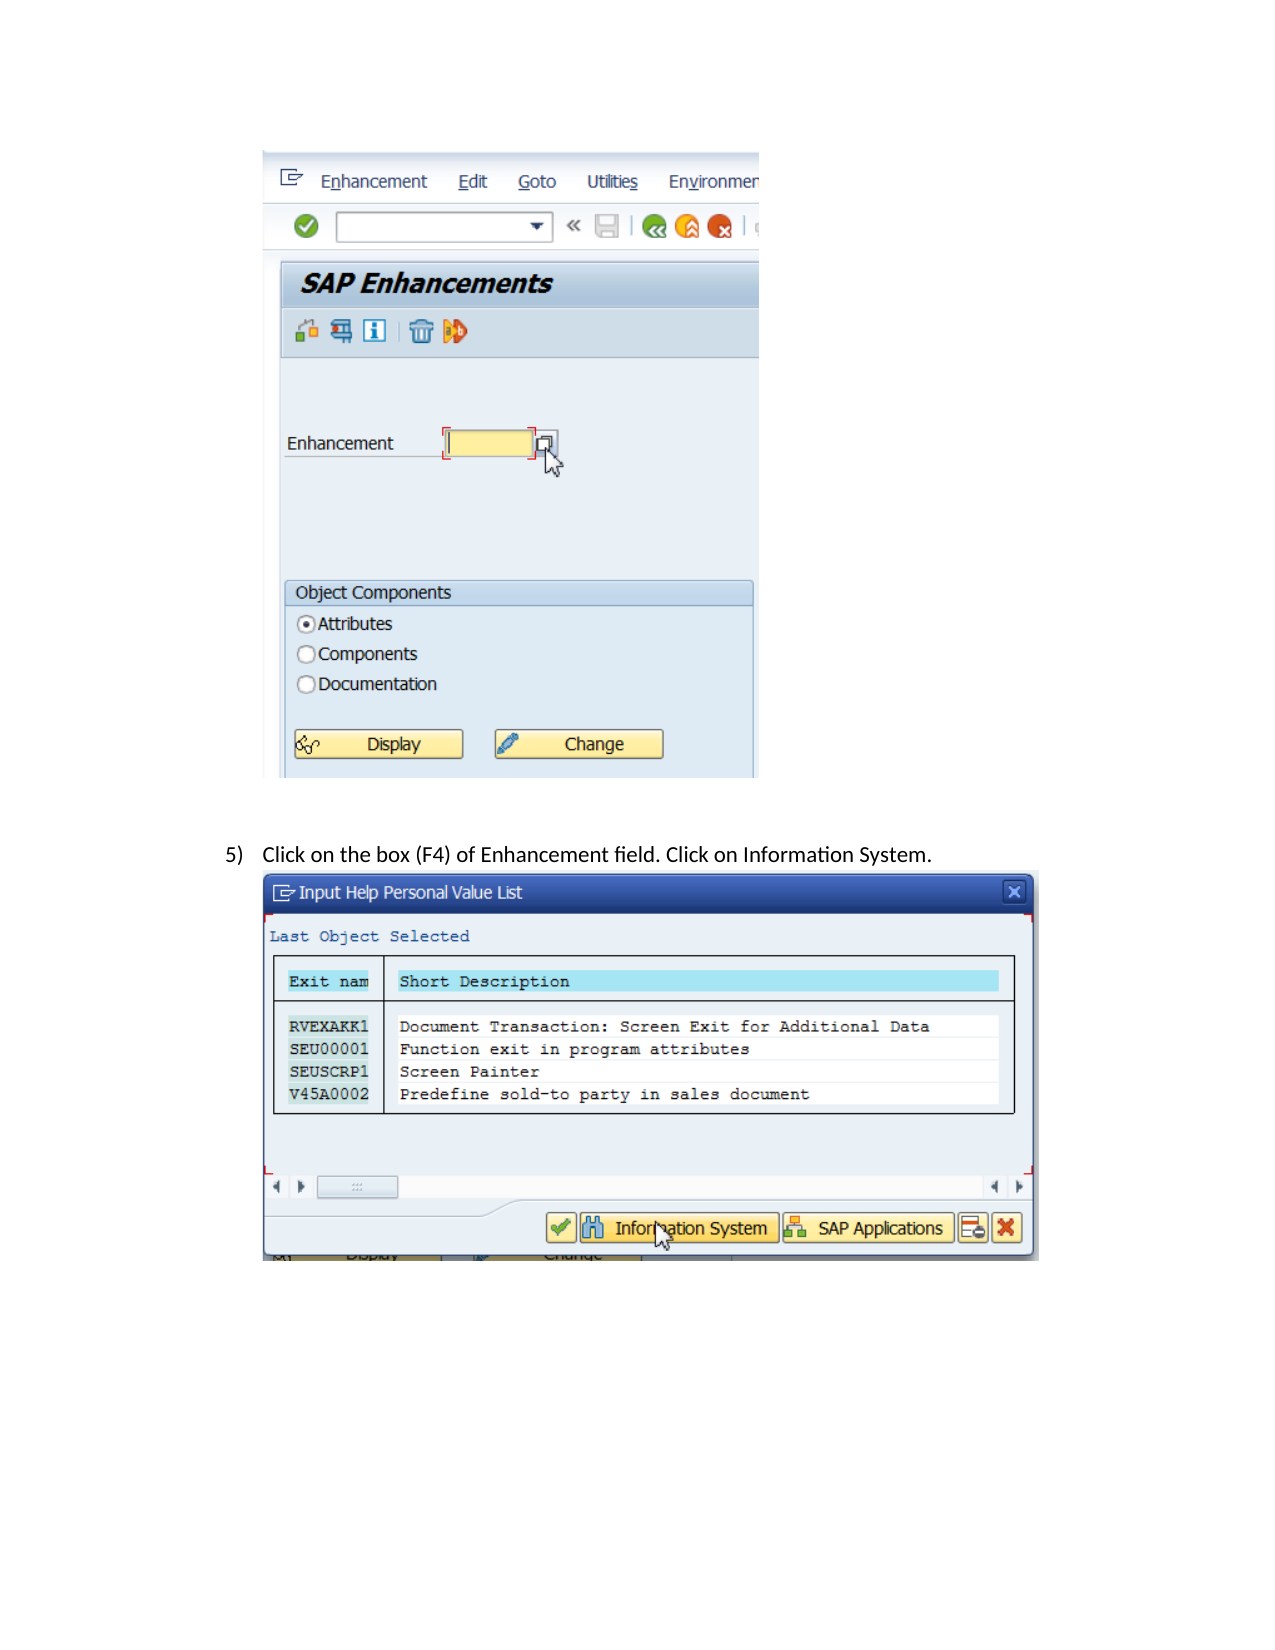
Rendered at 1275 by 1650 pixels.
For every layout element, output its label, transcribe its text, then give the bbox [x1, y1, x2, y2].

list Click on the box (F4) of Enhancement field. Click on Information System. [225, 840, 1125, 868]
picture [262, 150, 759, 778]
picture [262, 870, 1039, 1261]
